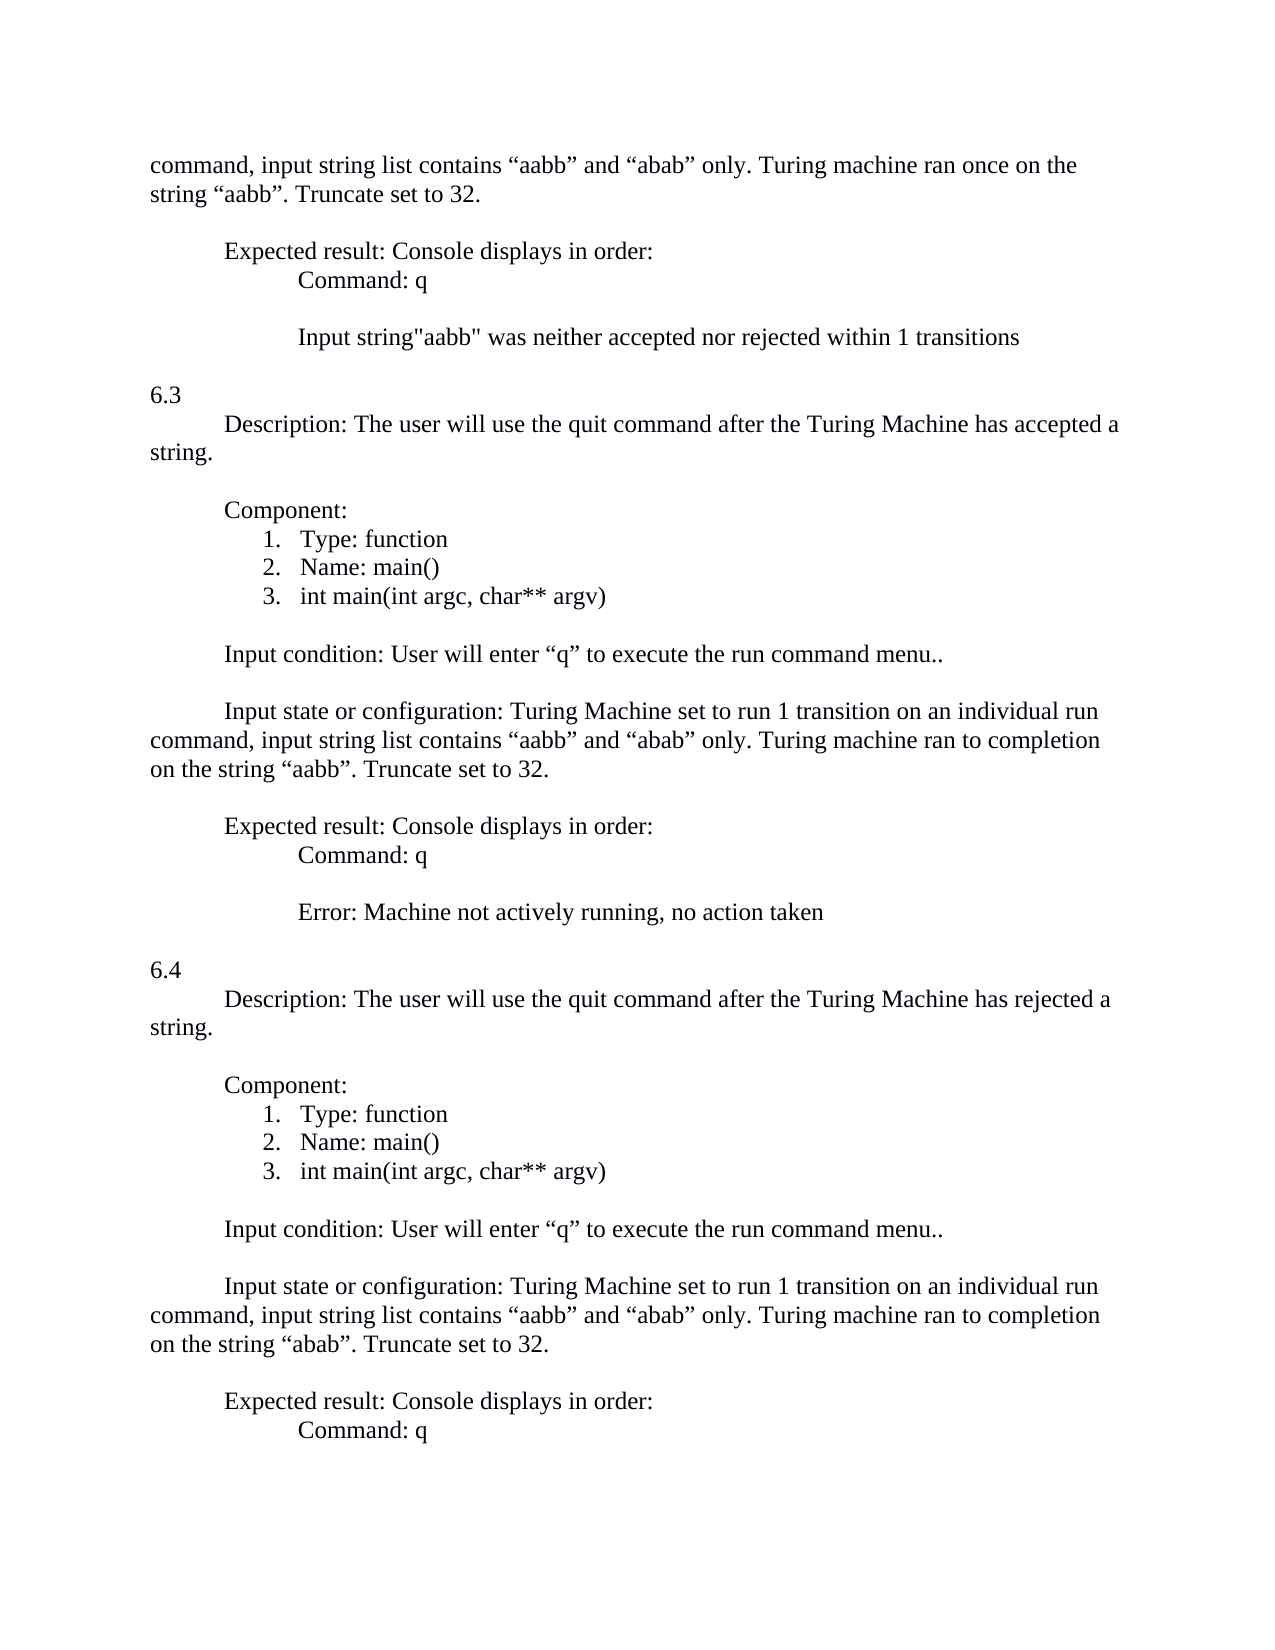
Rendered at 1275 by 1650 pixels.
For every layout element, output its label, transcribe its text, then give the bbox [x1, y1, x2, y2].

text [150, 150, 1125, 207]
text Input state or configuration: Turing Machine set to run 1 transition on an individual run command, input string list contains “aabb” and “abab” only. Turing machine ran to completion on the string “aabb”. Truncate set to 32. [150, 696, 1125, 782]
list Name: main() [262, 1127, 1125, 1156]
list Name: main() [262, 552, 1125, 581]
text Input state or configuration: Turing Machine set to run 1 transition on an individual run command, input string list contains “aabb” and “abab” only. Turing machine ran to completion on the string “abab”. Truncate set to 32. [150, 1271, 1125, 1357]
list int main(int argc, char** argv) [262, 581, 1125, 610]
text Input condition: User will enter “q” to execute the run command menu.. [150, 1214, 1125, 1242]
text Expected result: Console displays in order: [150, 236, 1125, 265]
text 6.4 [150, 955, 1125, 984]
text Description: The user will use the quit command after the Turing Machine has accepted a string. [150, 409, 1125, 466]
text Input condition: User will enter “q” to execute the run command menu.. [150, 639, 1125, 667]
text Expected result: Console displays in order: [150, 811, 1125, 840]
text Component: [150, 495, 1125, 524]
list int main(int argc, char** argv) [262, 1156, 1125, 1185]
text Expected result: Console displays in order: [150, 1386, 1125, 1415]
list Type: function [262, 1099, 1125, 1127]
text 6.3 [150, 380, 1125, 409]
text Input string"aabb" was neither accepted nor rejected within 1 transitions [150, 322, 1125, 351]
text Command: q [150, 840, 1125, 869]
text Error: Machine not actively running, no action taken [150, 897, 1125, 926]
text Command: q [150, 1415, 1125, 1444]
list Type: function [262, 524, 1125, 552]
text Command: q [150, 265, 1125, 294]
text Description: The user will use the quit command after the Turing Machine has rejected a string. [150, 984, 1125, 1041]
text Component: [150, 1070, 1125, 1099]
